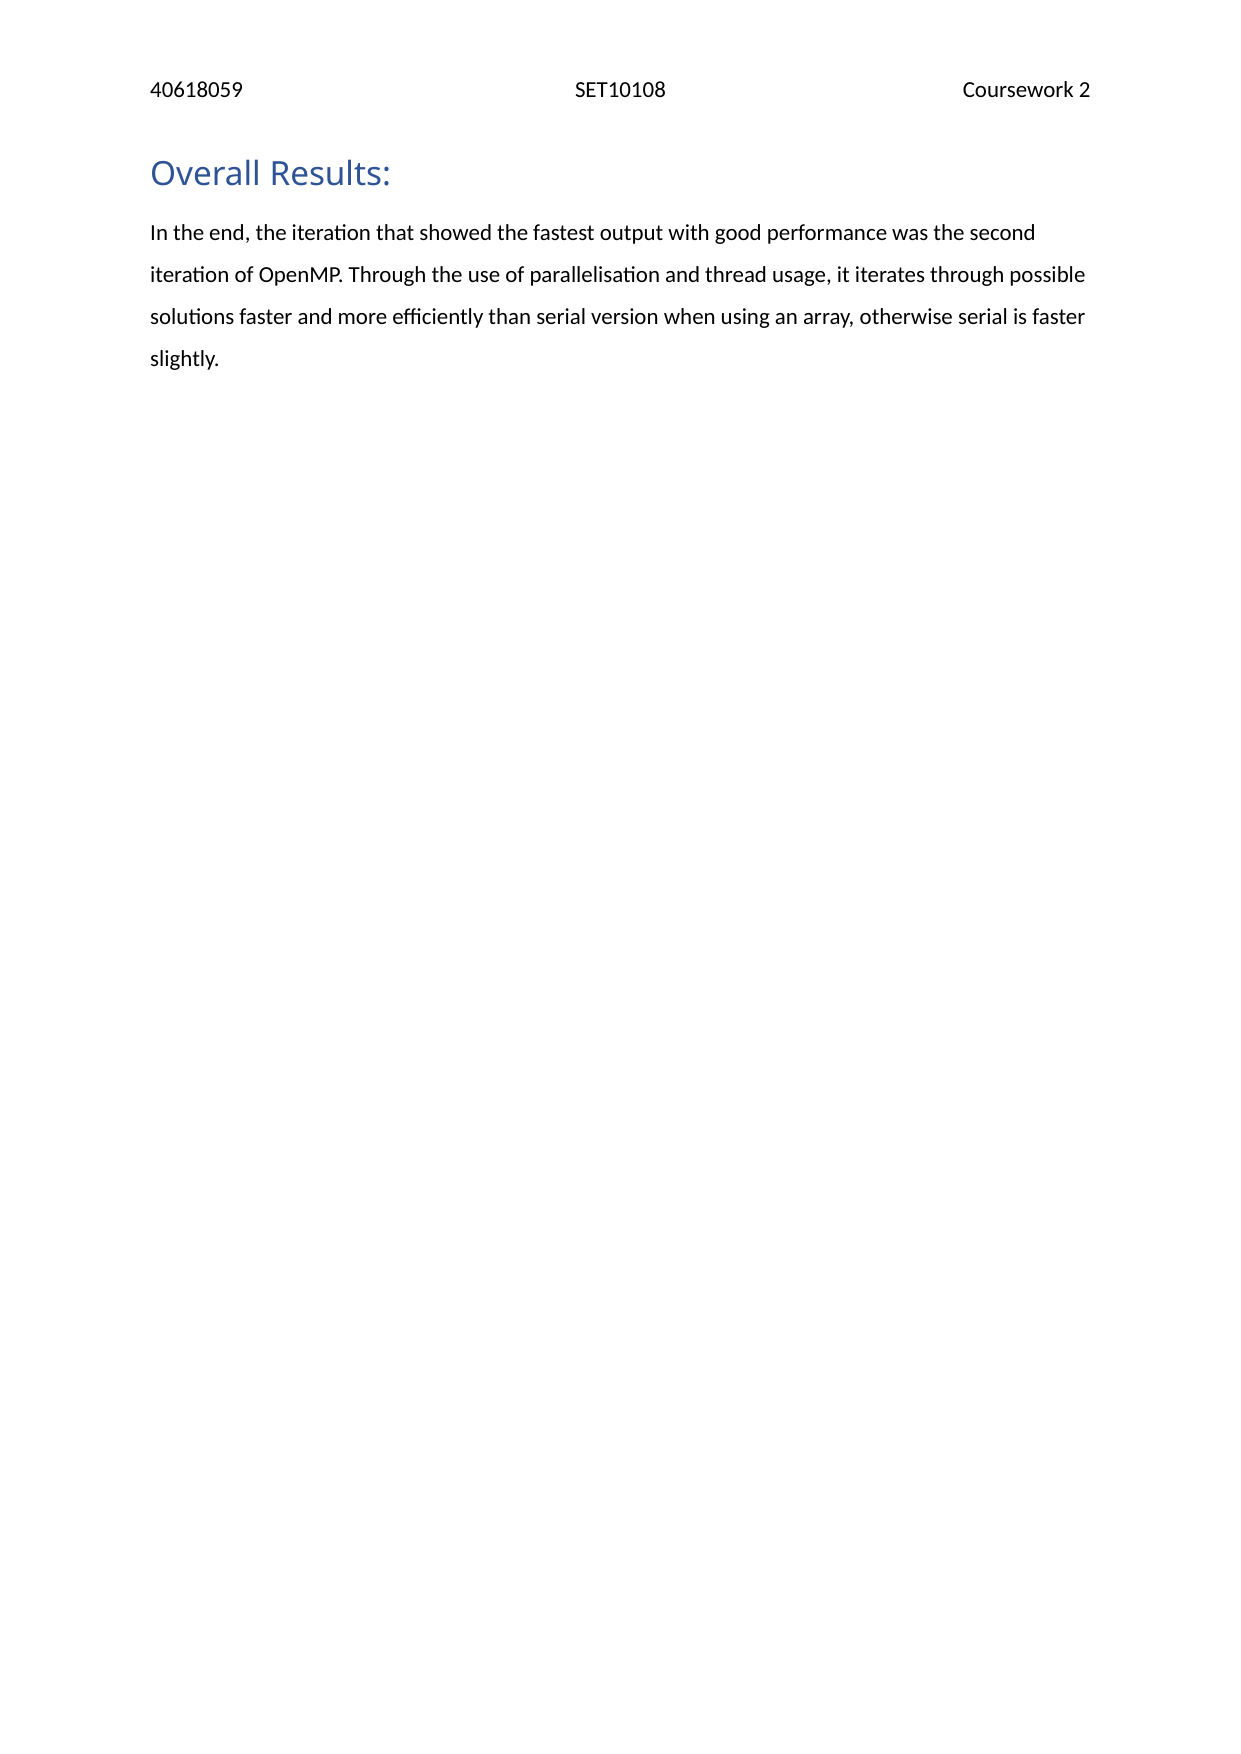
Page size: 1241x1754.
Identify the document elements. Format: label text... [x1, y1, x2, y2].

text In the end, the iteration that showed the fastest output with good performance was the second iteration of OpenMP. Through the use of parallelisation and thread usage, it iterates through possible solutions faster and more efficiently than serial version when using an array, otherwise serial is faster slightly. [150, 218, 1090, 372]
subtitle Overall Results: [150, 150, 1090, 195]
